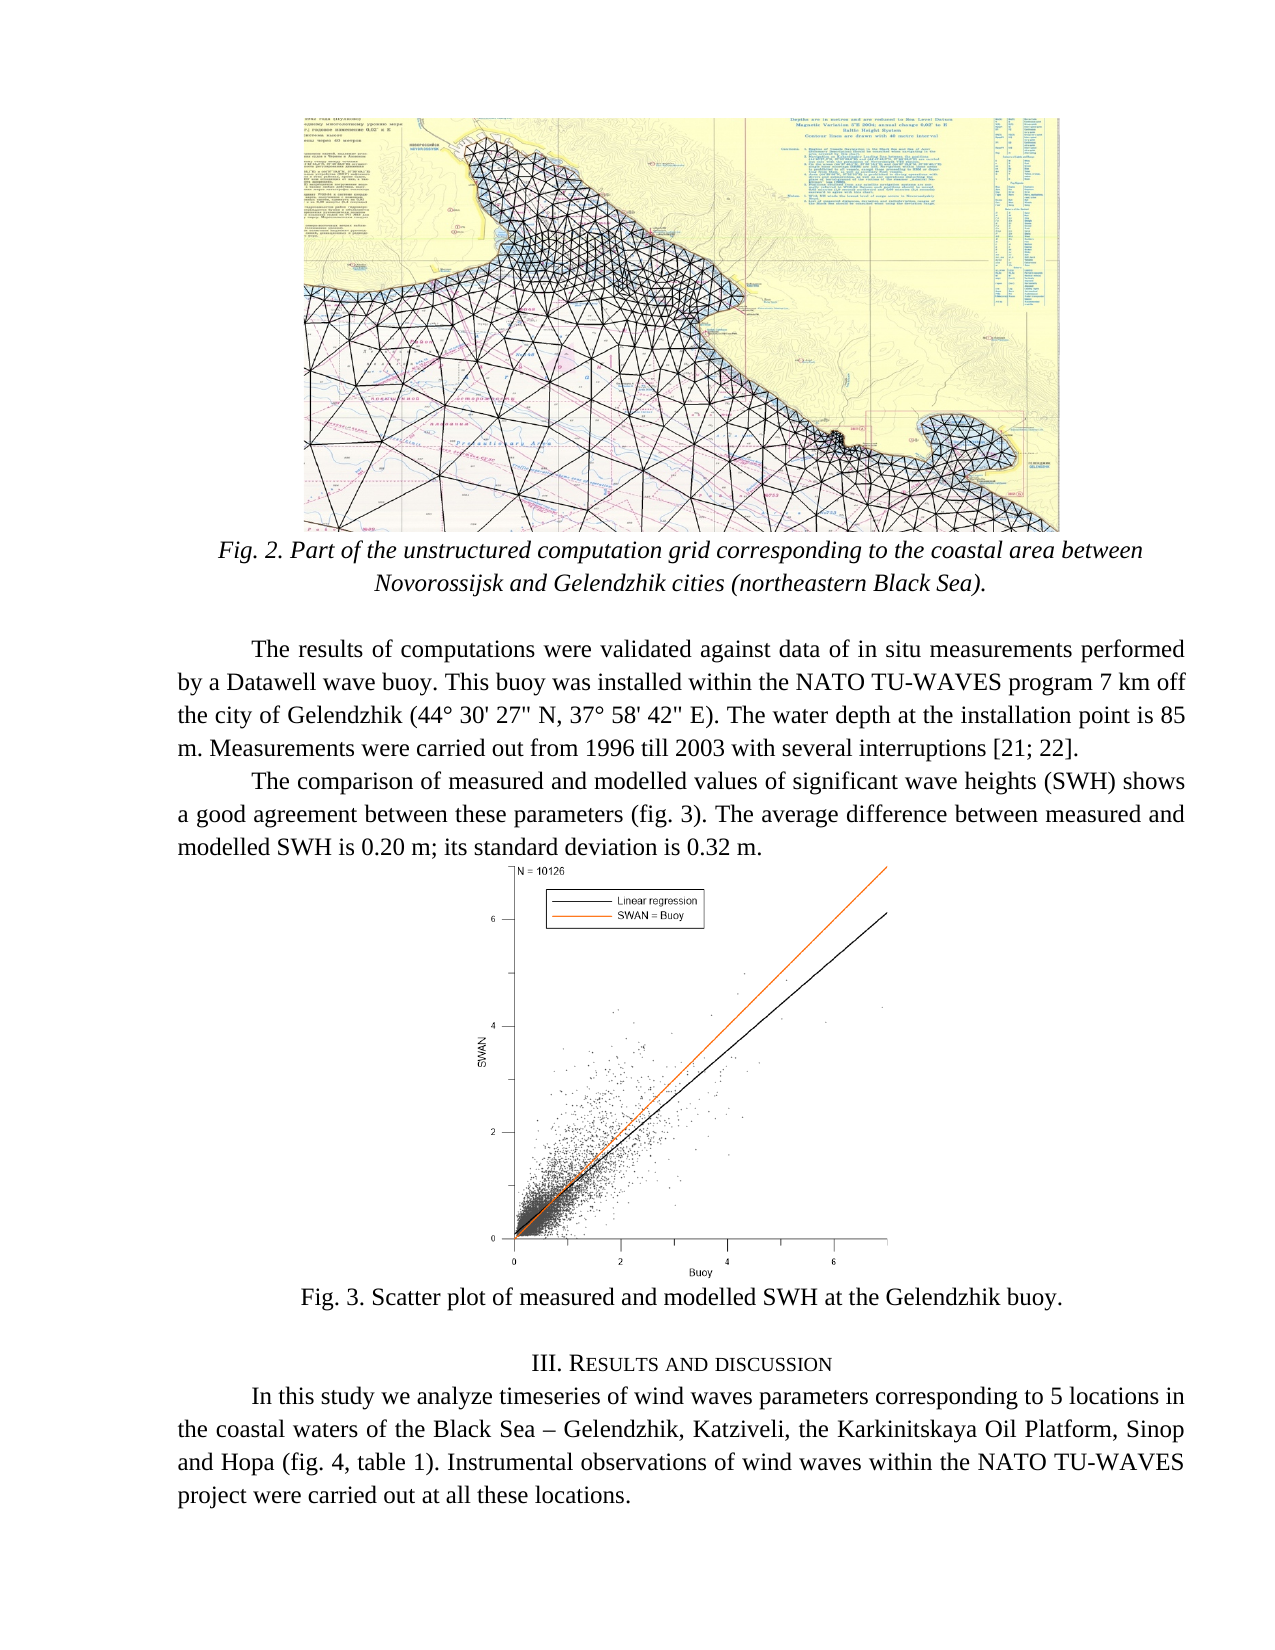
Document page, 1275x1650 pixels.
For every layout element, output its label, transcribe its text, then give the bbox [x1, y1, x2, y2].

text The results of computations were validated against data of in situ measurements performed by a Datawell wave buoy. This buoy was installed within the NATO TU-WAVES program 7 km off the city of Gelendzhik (44° 30' 27" N, 37° 58' 42" E). The water depth at the installation point is 85 m. Measurements were carried out from 1996 till 2003 with several interruptions [21; 22]. [177, 634, 1186, 762]
picture [303, 118, 1060, 532]
text In this study we analyze timeseries of wind waves parameters corresponding to 5 locations in the coastal waters of the Black Sea – Gelendzhik, Katziveli, the Karkinitskaya Oil Platform, Sinop and Hopa (fig. 4, table 1). Instrumental observations of wind waves within the NATO TU-WAVES project were carried out at all these locations. [177, 1381, 1186, 1509]
picture [476, 865, 888, 1279]
text Fig. 2. Part of the unstructured computation grid corresponding to the coastal area between Novorossijsk and Gelendzhik cities (northeastern Black Sea). [177, 535, 1186, 597]
text Fig. 3. Scatter plot of measured and modelled SWH at the Gelendzhik buoy. [177, 1282, 1186, 1311]
text The comparison of measured and modelled values of significant wave heights (SWH) shows a good agreement between these parameters (fig. 3). The average difference between measured and modelled SWH is 0.20 m; its standard deviation is 0.32 m. [177, 766, 1186, 861]
text III. Results and discussion [177, 1348, 1186, 1377]
